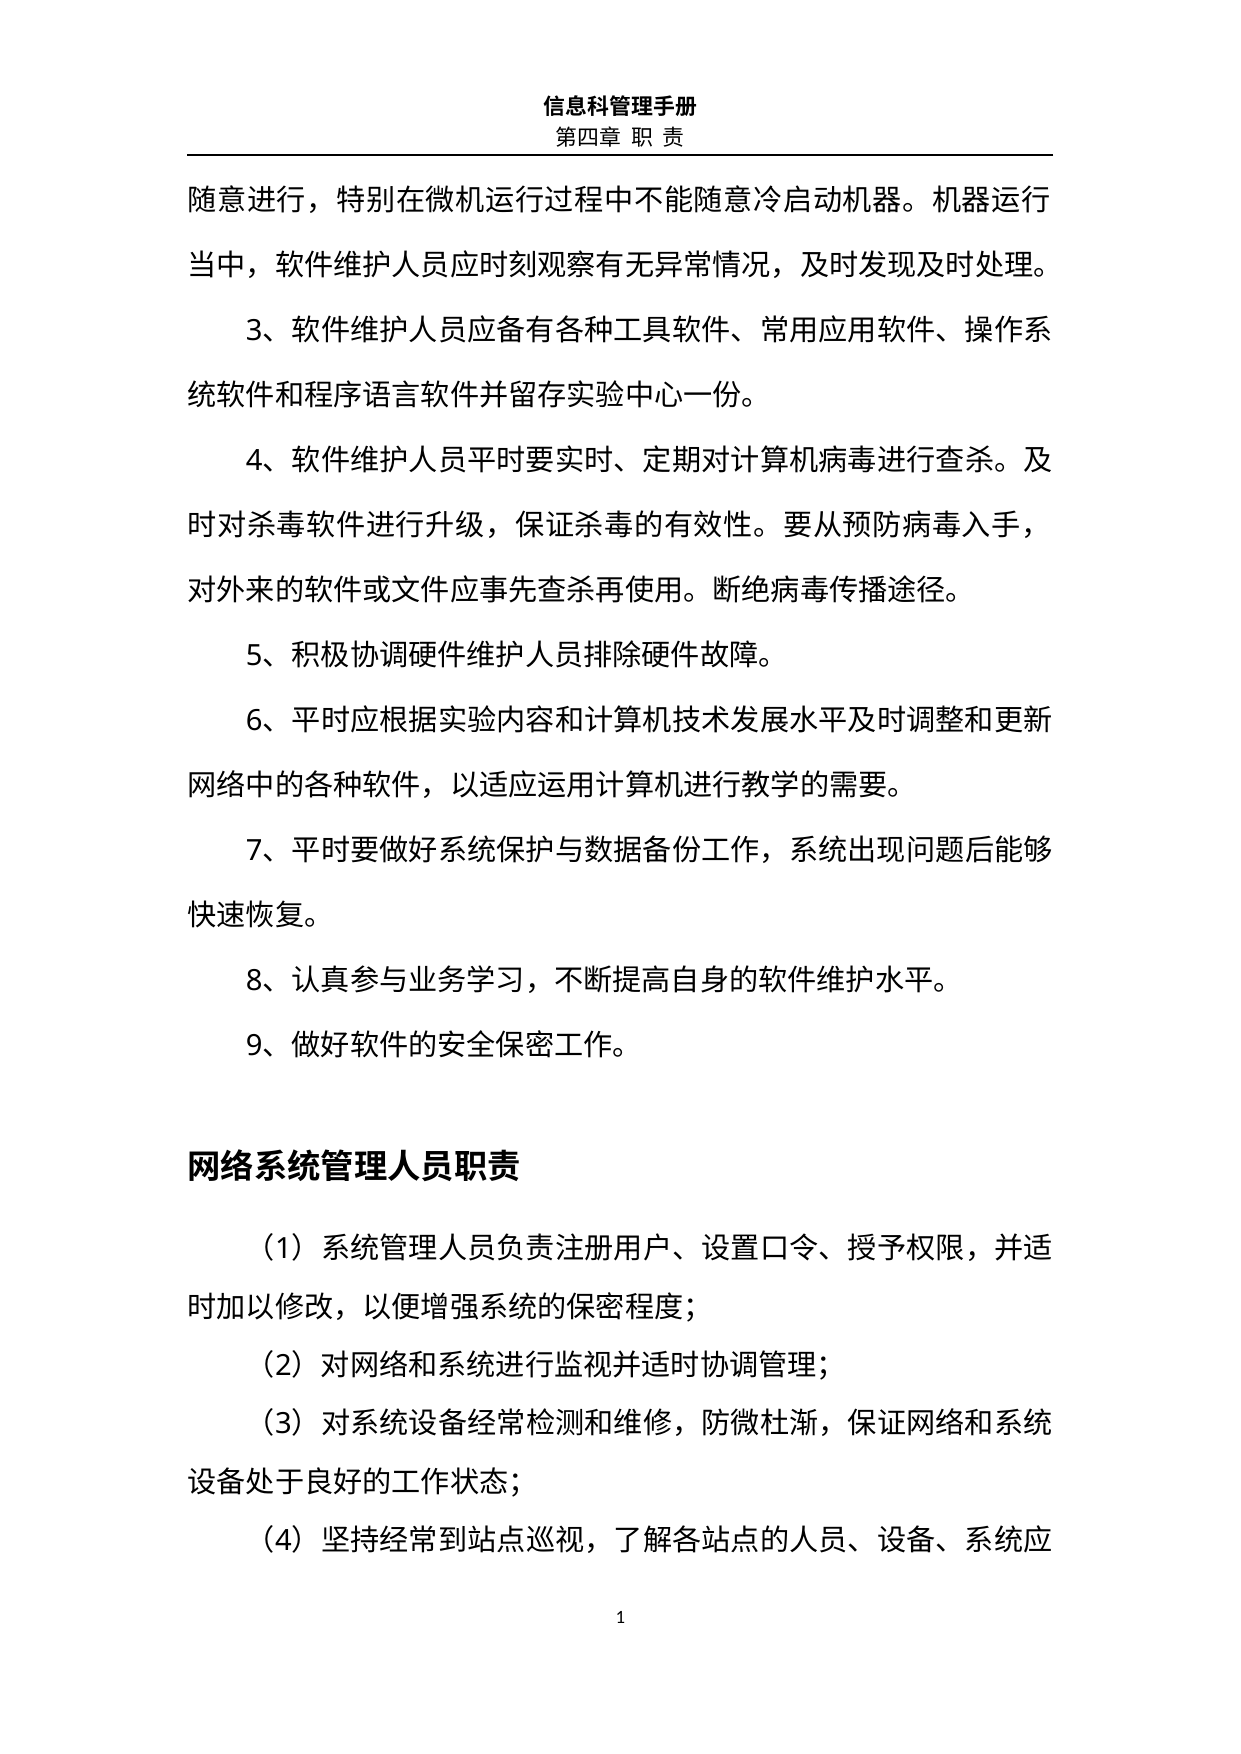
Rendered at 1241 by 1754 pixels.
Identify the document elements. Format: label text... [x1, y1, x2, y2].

text 3、软件维护人员应备有各种工具软件、常用应用软件、操作系统软件和程序语言软件并留存实验中心一份。 [187, 295, 1053, 425]
text 4、软件维护人员平时要实时、定期对计算机病毒进行查杀。及时对杀毒软件进行升级，保证杀毒的有效性。要从预防病毒入手，对外来的软件或文件应事先查杀再使用。断绝病毒传播途径。 [187, 425, 1053, 620]
text （1）系统管理人员负责注册用户、设置口令、授予权限，并适时加以修改，以便增强系统的保密程度； [187, 1212, 1053, 1329]
text 8、认真参与业务学习，不断提高自身的软件维护水平。 [187, 945, 1053, 1010]
text （2）对网络和系统进行监视并适时协调管理； [187, 1329, 1053, 1387]
text （3）对系统设备经常检测和维修，防微杜渐，保证网络和系统设备处于良好的工作状态； [187, 1387, 1053, 1504]
subtitle 网络系统管理人员职责 [187, 1140, 1053, 1188]
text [187, 1504, 1053, 1562]
text 7、平时要做好系统保护与数据备份工作，系统出现问题后能够快速恢复。 [187, 815, 1053, 945]
text 9、做好软件的安全保密工作。 [187, 1010, 1053, 1075]
text 5、积极协调硬件维护人员排除硬件故障。 [187, 620, 1053, 685]
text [187, 165, 1053, 295]
text 6、平时应根据实验内容和计算机技术发展水平及时调整和更新网络中的各种软件，以适应运用计算机进行教学的需要。 [187, 685, 1053, 815]
